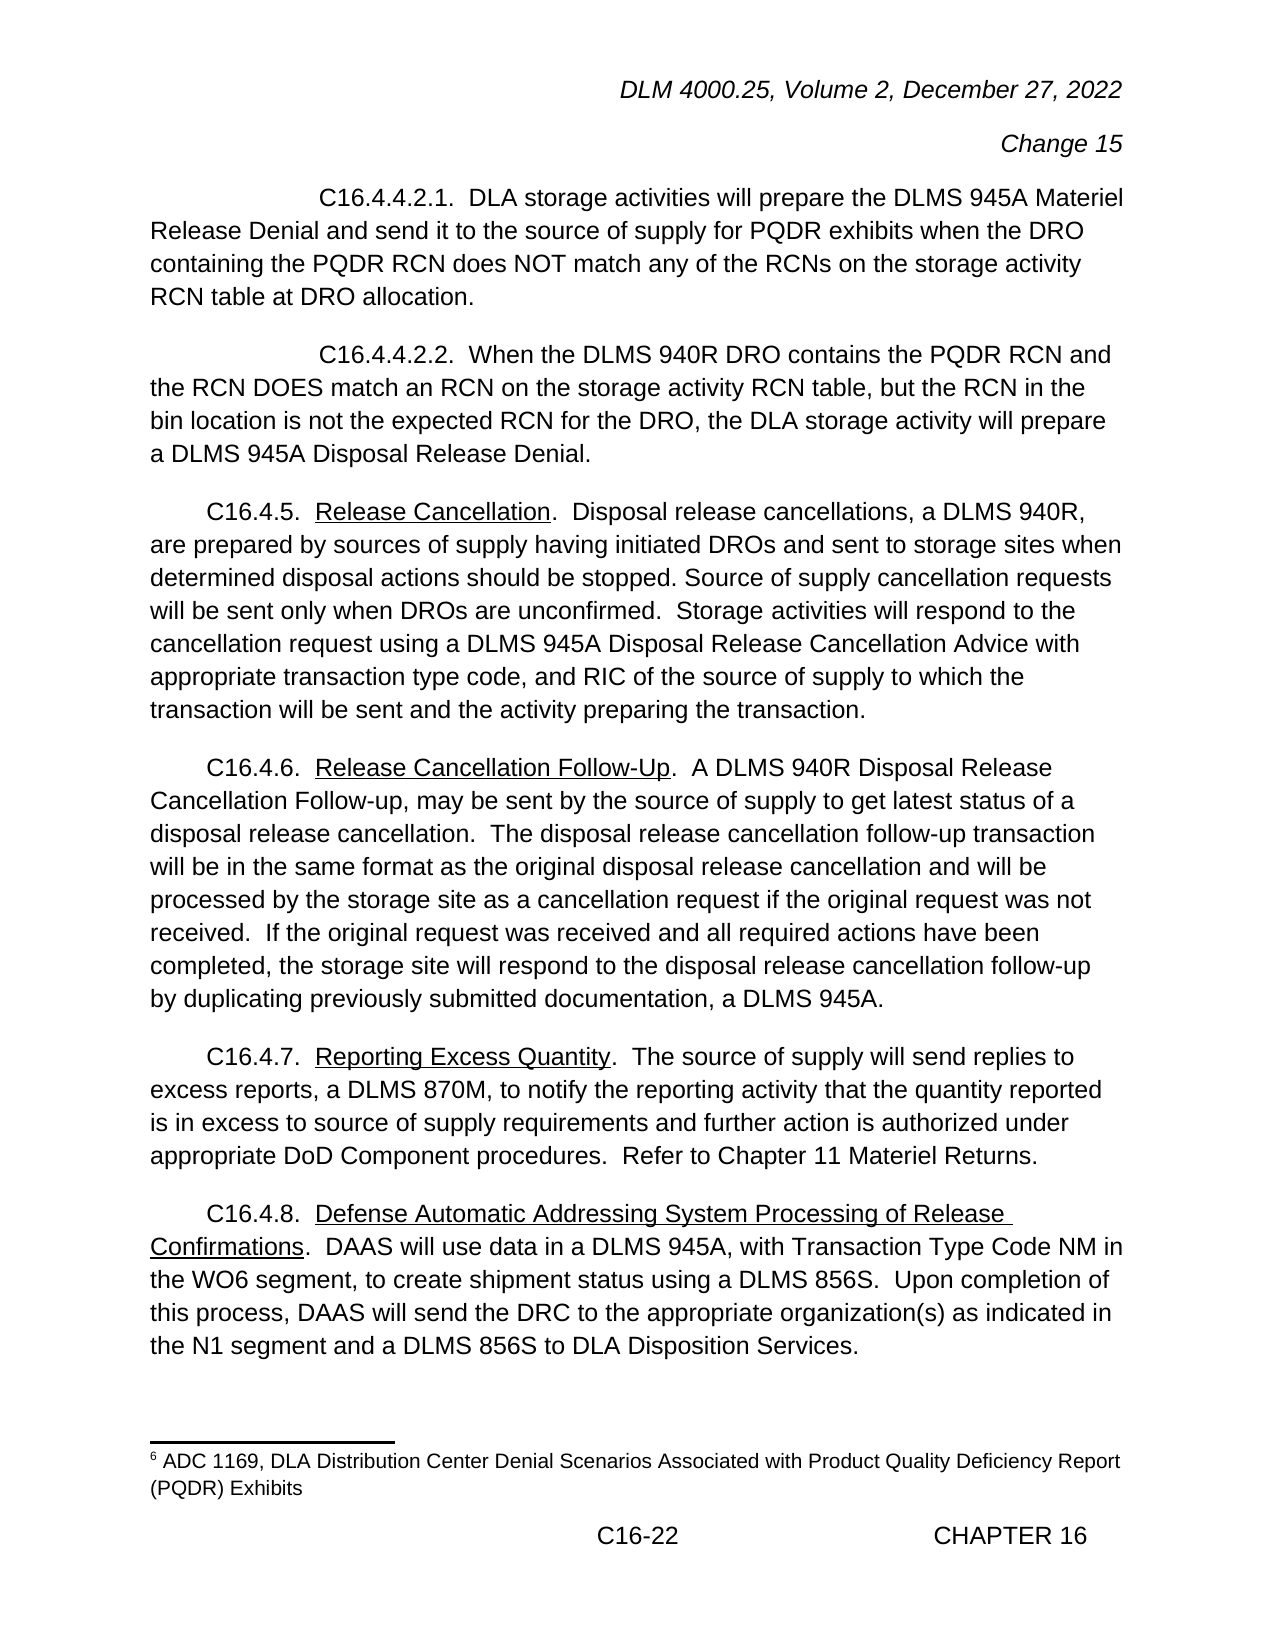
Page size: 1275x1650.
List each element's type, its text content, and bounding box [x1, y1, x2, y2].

text C16.4.4.2.1. DLA storage activities will prepare the DLMS 945A Materiel Release Denial and send it to the source of supply for PQDR exhibits when the DRO containing the PQDR RCN does NOT match any of the RCNs on the storage activity RCN table at DRO allocation. [150, 183, 1125, 311]
text C16.4.4.2.2. When the DLMS 940R DRO contains the PQDR RCN and the RCN DOES match an RCN on the storage activity RCN table, but the RCN in the bin location is not the expected RCN for the DRO, the DLA storage activity will prepare a DLMS 945A Disposal Release Denial. [150, 340, 1125, 468]
text C16.4.6. Release Cancellation Follow-Up. A DLMS 940R Disposal Release Cancellation Follow-up, may be sent by the source of supply to get latest status of a disposal release cancellation. The disposal release cancellation follow-up transaction will be in the same format as the original disposal release cancellation and will be processed by the storage site as a cancellation request if the original request was not received. If the original request was received and all required actions have been completed, the storage site will respond to the disposal release cancellation follow-up by duplicating previously submitted documentation, a DLMS 945A. [150, 753, 1125, 1013]
text C16.4.7. Reporting Excess Quantity. The source of supply will send replies to excess reports, a DLMS 870M, to notify the reporting activity that the quantity reported is in excess to source of supply requirements and further action is authorized under appropriate DoD Component procedures. Refer to Chapter 11 Materiel Returns. [150, 1042, 1125, 1170]
text C16.4.8. Defense Automatic Addressing System Processing of Release Confirmations. DAAS will use data in a DLMS 945A, with Transaction Type Code NM in the WO6 segment, to create shipment status using a DLMS 856S. Upon completion of this process, DAAS will send the DRC to the appropriate organization(s) as indicated in the N1 segment and a DLMS 856S to DLA Disposition Services. [150, 1199, 1125, 1360]
text C16.4.5. Release Cancellation. Disposal release cancellations, a DLMS 940R, are prepared by sources of supply having initiated DROs and sent to storage sites when determined disposal actions should be stopped. Source of supply cancellation requests will be sent only when DROs are unconfirmed. Storage activities will respond to the cancellation request using a DLMS 945A Disposal Release Cancellation Advice with appropriate transaction type code, and RIC of the source of supply to which the transaction will be sent and the activity preparing the transaction. [150, 497, 1125, 724]
